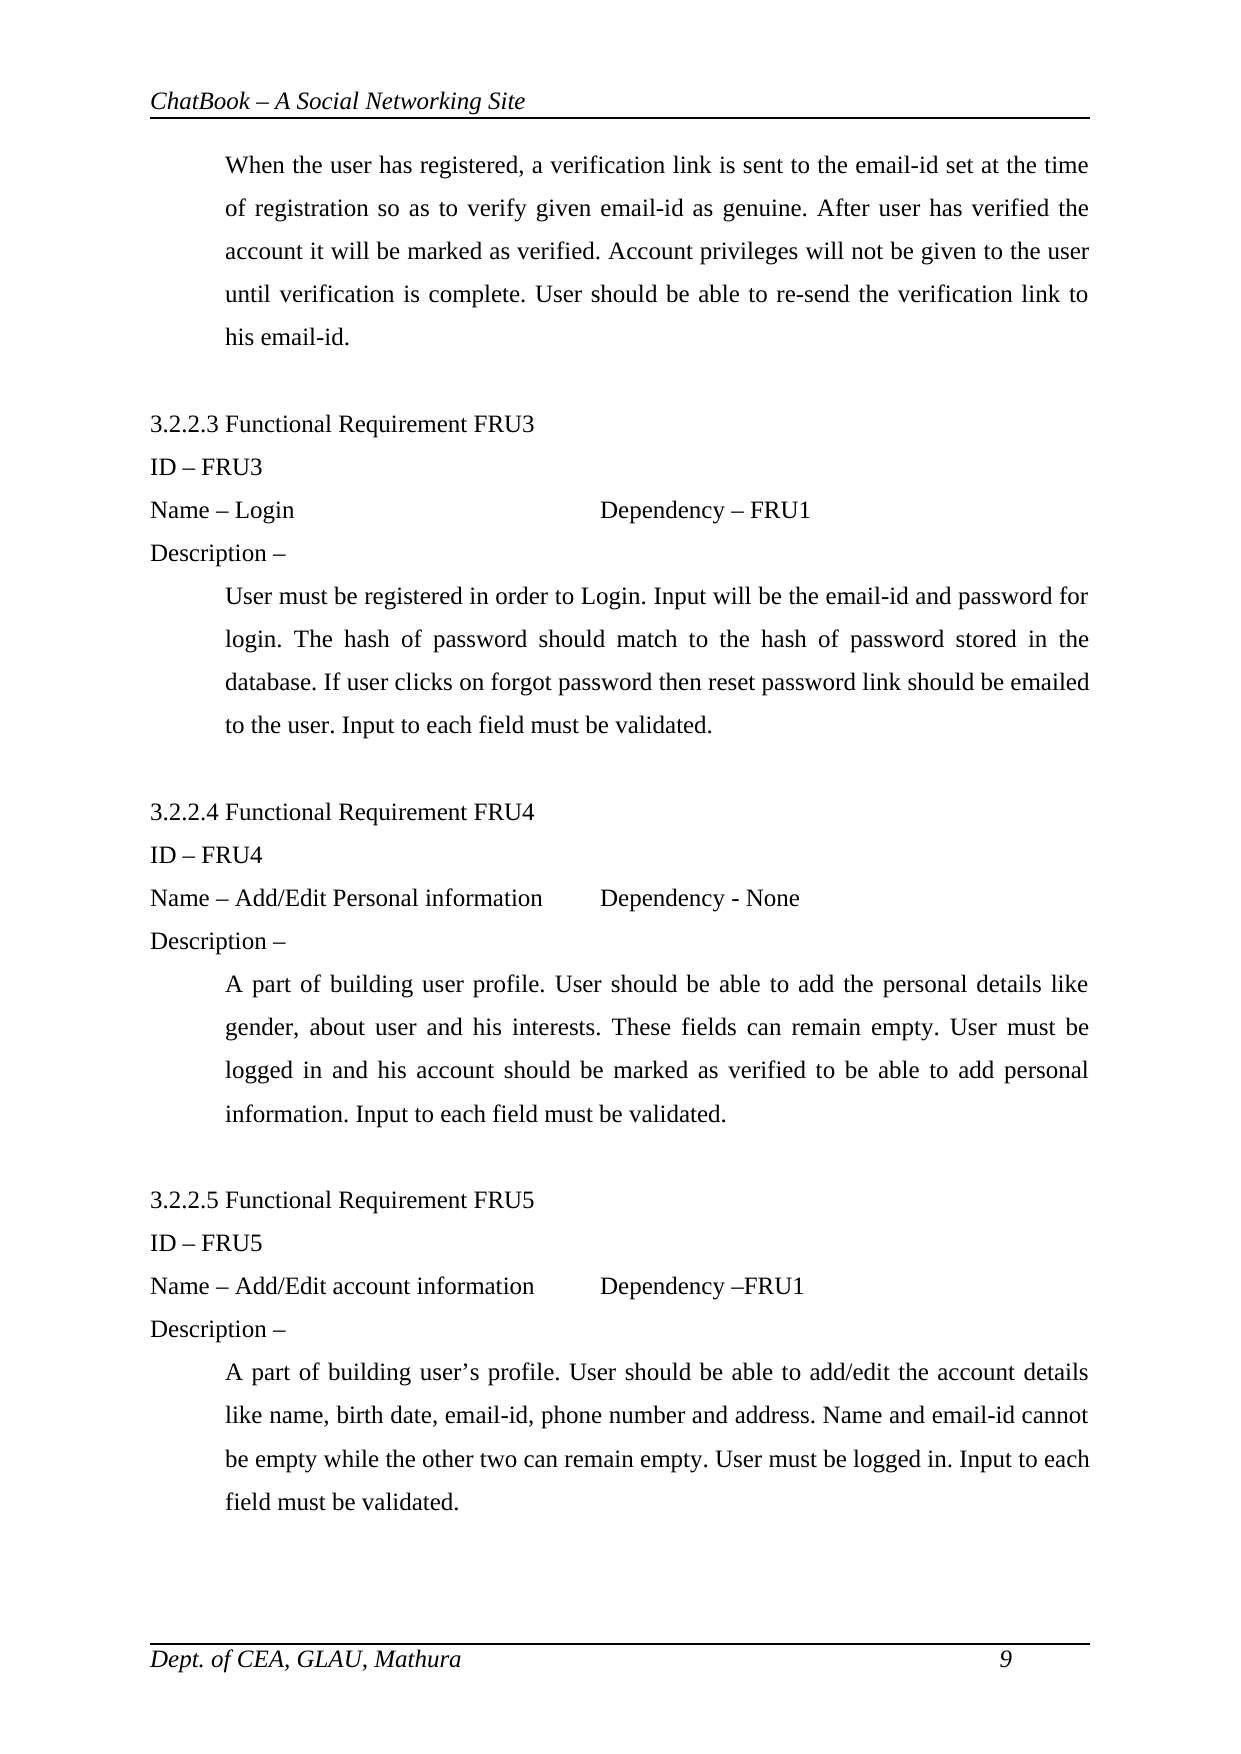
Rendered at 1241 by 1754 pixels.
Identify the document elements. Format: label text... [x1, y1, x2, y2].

text Description – [150, 1314, 1090, 1343]
text Name – Login Dependency – FRU1 [150, 495, 1090, 524]
text Description – [150, 538, 1090, 567]
text Name – Add/Edit Personal information Dependency - None [150, 883, 1090, 912]
text When the user has registered, a verification link is sent to the email-id set at the time of registration so as to verify given email-id as genuine. After user has verified the account it will be marked as verified. Account privileges will not be given to the user until verification is complete. User should be able to re-send the verification link to his email-id. [225, 150, 1090, 351]
text User must be registered in order to Login. Input will be the email-id and password for login. The hash of password should match to the hash of password stored in the database. If user clicks on forgot password then reset password link should be emailed to the user. Input to each field must be validated. [225, 581, 1090, 739]
text A part of building user’s profile. User should be able to add/edit the account details like name, birth date, email-id, phone number and address. Name and email-id cannot be empty while the other two can remain empty. User must be logged in. Input to each field must be validated. [225, 1357, 1090, 1516]
text ID – FRU3 [150, 452, 1090, 481]
text 3.2.2.3 Functional Requirement FRU3 [150, 409, 1090, 437]
text Name – Add/Edit account information Dependency –FRU1 [150, 1271, 1090, 1300]
text Description – [150, 926, 1090, 955]
text ID – FRU5 [150, 1228, 1090, 1257]
text A part of building user profile. User should be able to add the personal details like gender, about user and his interests. These fields can remain empty. User must be logged in and his account should be marked as verified to be able to add personal information. Input to each field must be validated. [225, 969, 1090, 1127]
text 3.2.2.4 Functional Requirement FRU4 [150, 797, 1090, 826]
text 3.2.2.5 Functional Requirement FRU5 [150, 1185, 1090, 1214]
text ID – FRU4 [150, 840, 1090, 869]
